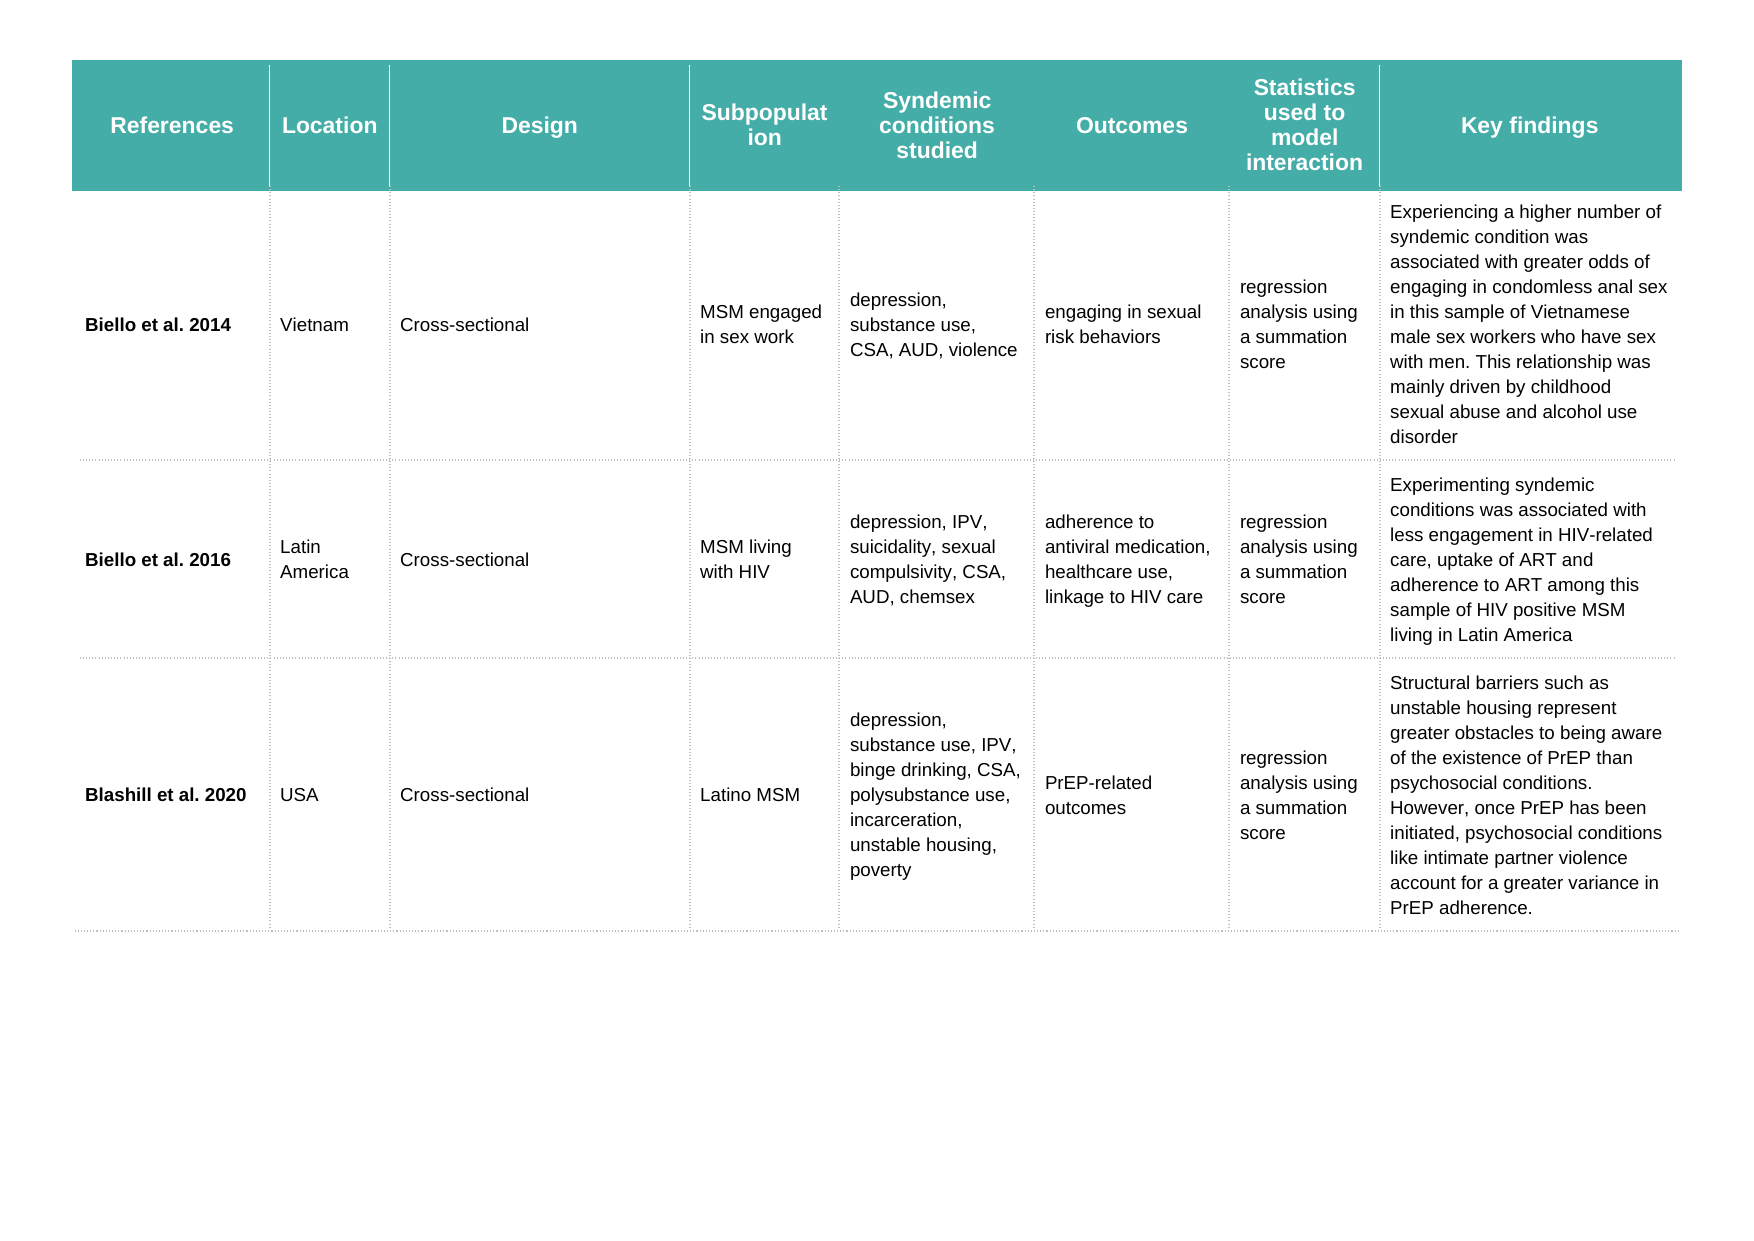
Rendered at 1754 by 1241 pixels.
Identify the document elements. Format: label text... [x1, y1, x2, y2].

table_cell Structural barriers such as unstable housing represent greater obstacles to being aware of the existence of PrEP than psychosocial conditions. However, once PrEP has been initiated, psychosocial conditions like intimate partner violence account for a greater variance in PrEP adherence. [1380, 657, 1679, 930]
table_cell Cross-sectional [390, 459, 689, 657]
table_cell depression, substance use, CSA, AUD, violence [839, 191, 1034, 459]
table_cell regression analysis using a summation score [1229, 191, 1379, 459]
table_cell PrEP-related outcomes [1034, 657, 1229, 930]
table_header Location [270, 65, 389, 186]
table_cell Biello et al. 2014 [75, 191, 269, 459]
table_cell Latino MSM [690, 657, 839, 930]
table_cell Biello et al. 2016 [75, 459, 269, 657]
table_header Subpopulation [690, 65, 839, 186]
table_cell Experiencing a higher number of syndemic condition was associated with greater odds of engaging in condomless anal sex in this sample of Vietnamese male sex workers who have sex with men. This relationship was mainly driven by childhood sexual abuse and alcohol use disorder [1380, 191, 1679, 459]
table_cell Blashill et al. 2020 [75, 657, 269, 930]
table_cell Cross-sectional [390, 657, 689, 930]
table_cell adherence to antiviral medication, healthcare use, linkage to HIV care [1034, 459, 1229, 657]
table_cell Latin America [270, 459, 389, 657]
table_cell Cross-sectional [390, 191, 689, 459]
table_cell Vietnam [270, 191, 389, 459]
table_header Key findings [1380, 65, 1677, 186]
table_cell depression, IPV, suicidality, sexual compulsivity, CSA, AUD, chemsex [839, 459, 1034, 657]
table_cell Experimenting syndemic conditions was associated with less engagement in HIV-related care, uptake of ART and adherence to ART among this sample of HIV positive MSM living in Latin America [1380, 459, 1679, 657]
table_cell MSM engaged in sex work [690, 191, 839, 459]
table_cell depression, substance use, IPV, binge drinking, CSA, polysubstance use, incarceration, unstable housing, poverty [839, 657, 1034, 930]
table_header References [77, 65, 269, 186]
table_cell MSM living with HIV [690, 459, 839, 657]
table_cell regression analysis using a summation score [1229, 459, 1379, 657]
table_cell regression analysis using a summation score [1229, 657, 1379, 930]
table_header Design [390, 65, 689, 186]
table_header Outcomes [1034, 65, 1229, 186]
table_cell engaging in sexual risk behaviors [1034, 191, 1229, 459]
table_header Syndemic conditions studied [839, 65, 1034, 186]
table_header Statistics used to model interaction [1229, 65, 1379, 186]
table_cell USA [270, 657, 389, 930]
